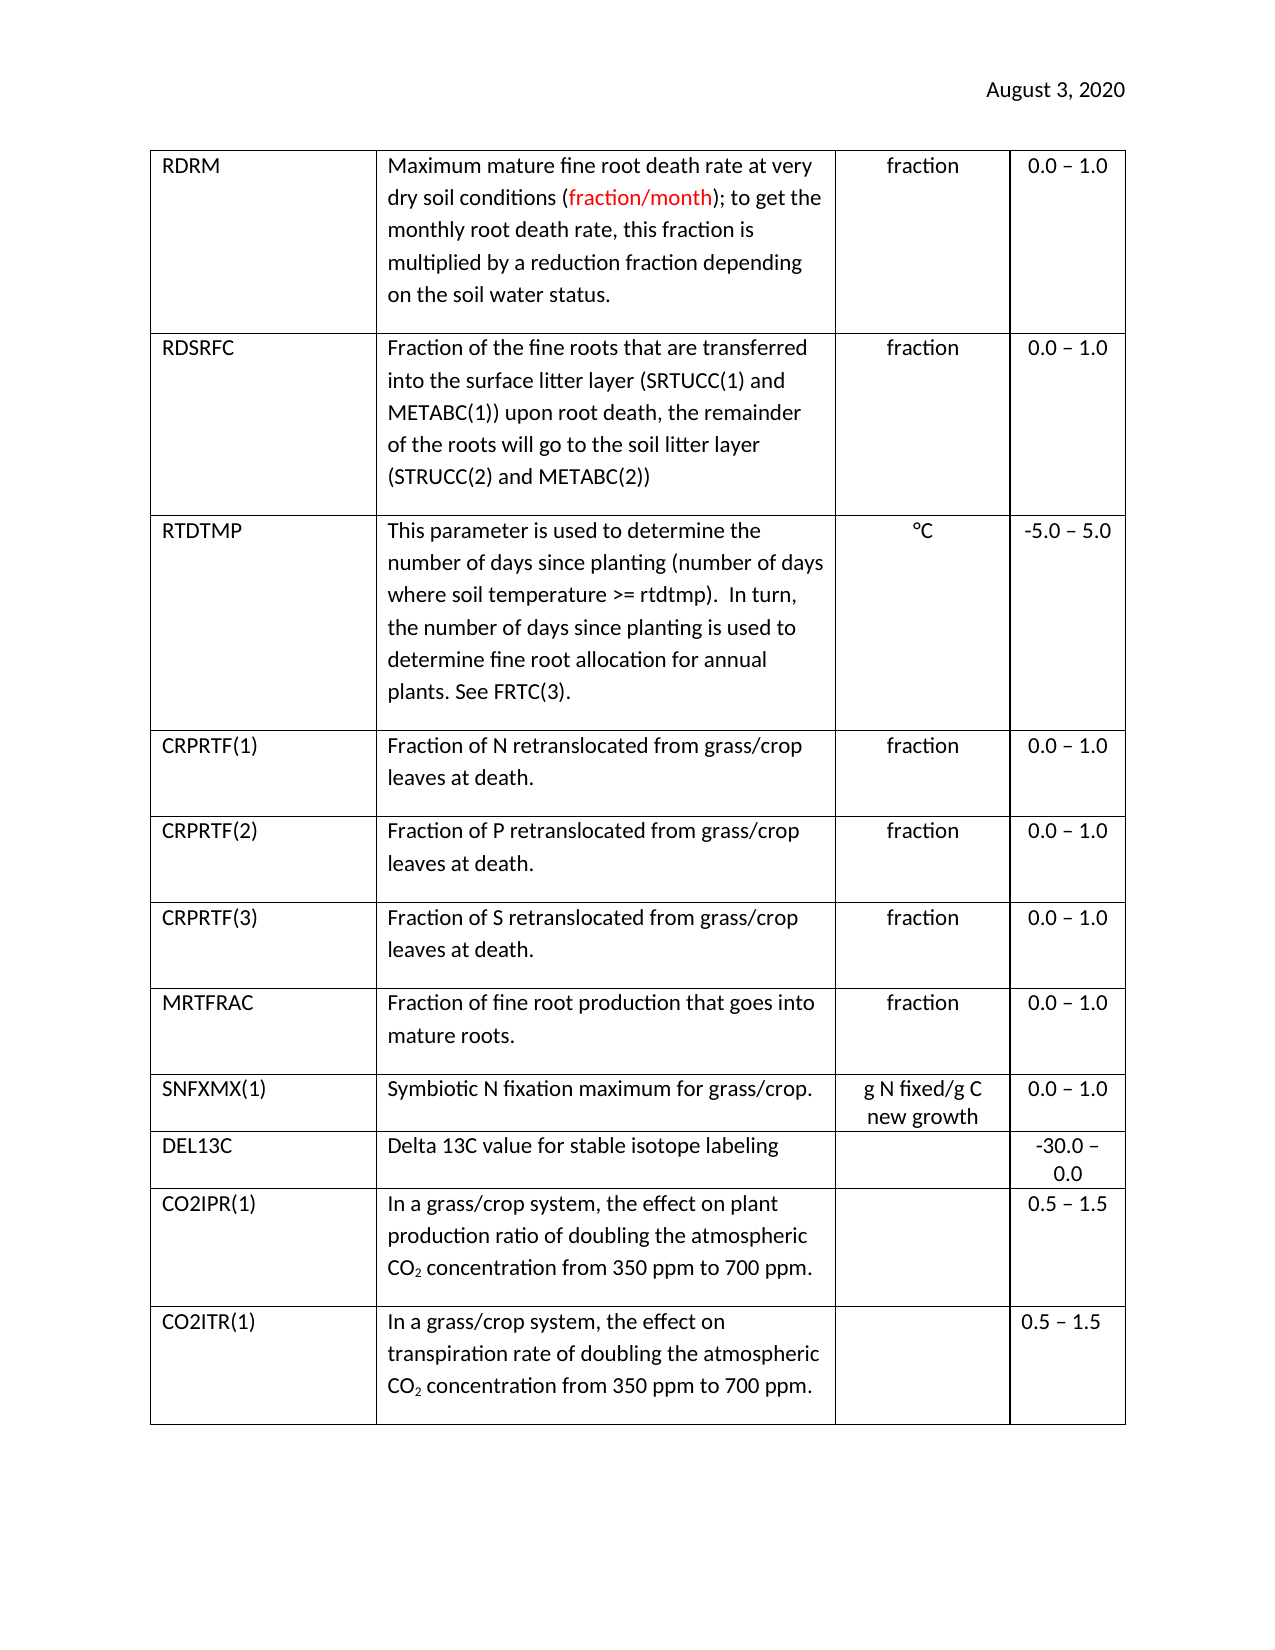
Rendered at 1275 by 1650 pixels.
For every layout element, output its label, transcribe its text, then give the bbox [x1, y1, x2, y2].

table_cell Fraction of the fine roots that are transferred into the surface litter layer (SRTUCC(1) and METABC(1)) upon root death, the remainder of the roots will go to the soil litter layer (STRUCC(2) and METABC(2)) [377, 334, 835, 515]
table_cell [836, 1307, 1009, 1424]
table_cell In a grass/crop system, the effect on plant production ratio of doubling the atmospheric CO2 concentration from 350 ppm to 700 ppm. [377, 1189, 835, 1306]
table_cell 0.0 – 1.0 [1011, 731, 1125, 816]
table_cell Maximum mature fine root death rate at very dry soil conditions (fraction/month); to get the monthly root death rate, this fraction is multiplied by a reduction fraction depending on the soil water status. [377, 151, 835, 332]
table_cell 0.0 – 1.0 [1011, 989, 1125, 1073]
table_cell MRTFRAC [151, 989, 376, 1073]
table_cell Fraction of fine root production that goes into mature roots. [377, 989, 835, 1073]
table_cell 0.0 – 1.0 [1011, 903, 1125, 987]
table_cell Delta 13C value for stable isotope labeling [377, 1132, 835, 1188]
table_cell 0.0 – 1.0 [1011, 151, 1125, 332]
table_cell DEL13C [151, 1132, 376, 1188]
table_cell RDSRFC [151, 334, 376, 515]
table_cell CO2IPR(1) [151, 1189, 376, 1306]
table_cell This parameter is used to determine the number of days since planting (number of days where soil temperature >= rtdtmp). In turn, the number of days since planting is used to determine fine root allocation for annual plants. See FRTC(3). [377, 516, 835, 730]
table_cell CO2ITR(1) [151, 1307, 376, 1424]
table_cell fraction [836, 903, 1009, 987]
table_cell Fraction of P retranslocated from grass/crop leaves at death. [377, 817, 835, 902]
table_cell -30.0 – 0.0 [1011, 1132, 1125, 1188]
table_cell fraction [836, 817, 1009, 902]
table_cell Fraction of S retranslocated from grass/crop leaves at death. [377, 903, 835, 987]
table_cell SNFXMX(1) [151, 1075, 376, 1131]
table_cell Fraction of N retranslocated from grass/crop leaves at death. [377, 731, 835, 816]
table_cell 0.5 – 1.5 [1011, 1189, 1125, 1306]
table_cell [836, 1189, 1009, 1306]
table_cell fraction [836, 731, 1009, 816]
table_cell CRPRTF(3) [151, 903, 376, 987]
table_cell fraction [836, 334, 1009, 515]
table_cell [836, 1132, 1009, 1188]
table_cell fraction [836, 989, 1009, 1073]
table_cell 0.5 – 1.5 [1011, 1307, 1125, 1424]
table_cell g N fixed/g C new growth [836, 1075, 1009, 1131]
table_cell 0.0 – 1.0 [1011, 334, 1125, 515]
table_cell 0.0 – 1.0 [1011, 1075, 1125, 1131]
table_cell RTDTMP [151, 516, 376, 730]
table_cell CRPRTF(1) [151, 731, 376, 816]
table_cell fraction [836, 151, 1009, 332]
table_cell Symbiotic N fixation maximum for grass/crop. [377, 1075, 835, 1131]
table_cell CRPRTF(2) [151, 817, 376, 902]
table_cell 0.0 – 1.0 [1011, 817, 1125, 902]
table_cell RDRM [151, 151, 376, 332]
table_cell In a grass/crop system, the effect on transpiration rate of doubling the atmospheric CO2 concentration from 350 ppm to 700 ppm. [377, 1307, 835, 1424]
table_cell °C [836, 516, 1009, 730]
table_cell -5.0 – 5.0 [1011, 516, 1125, 730]
